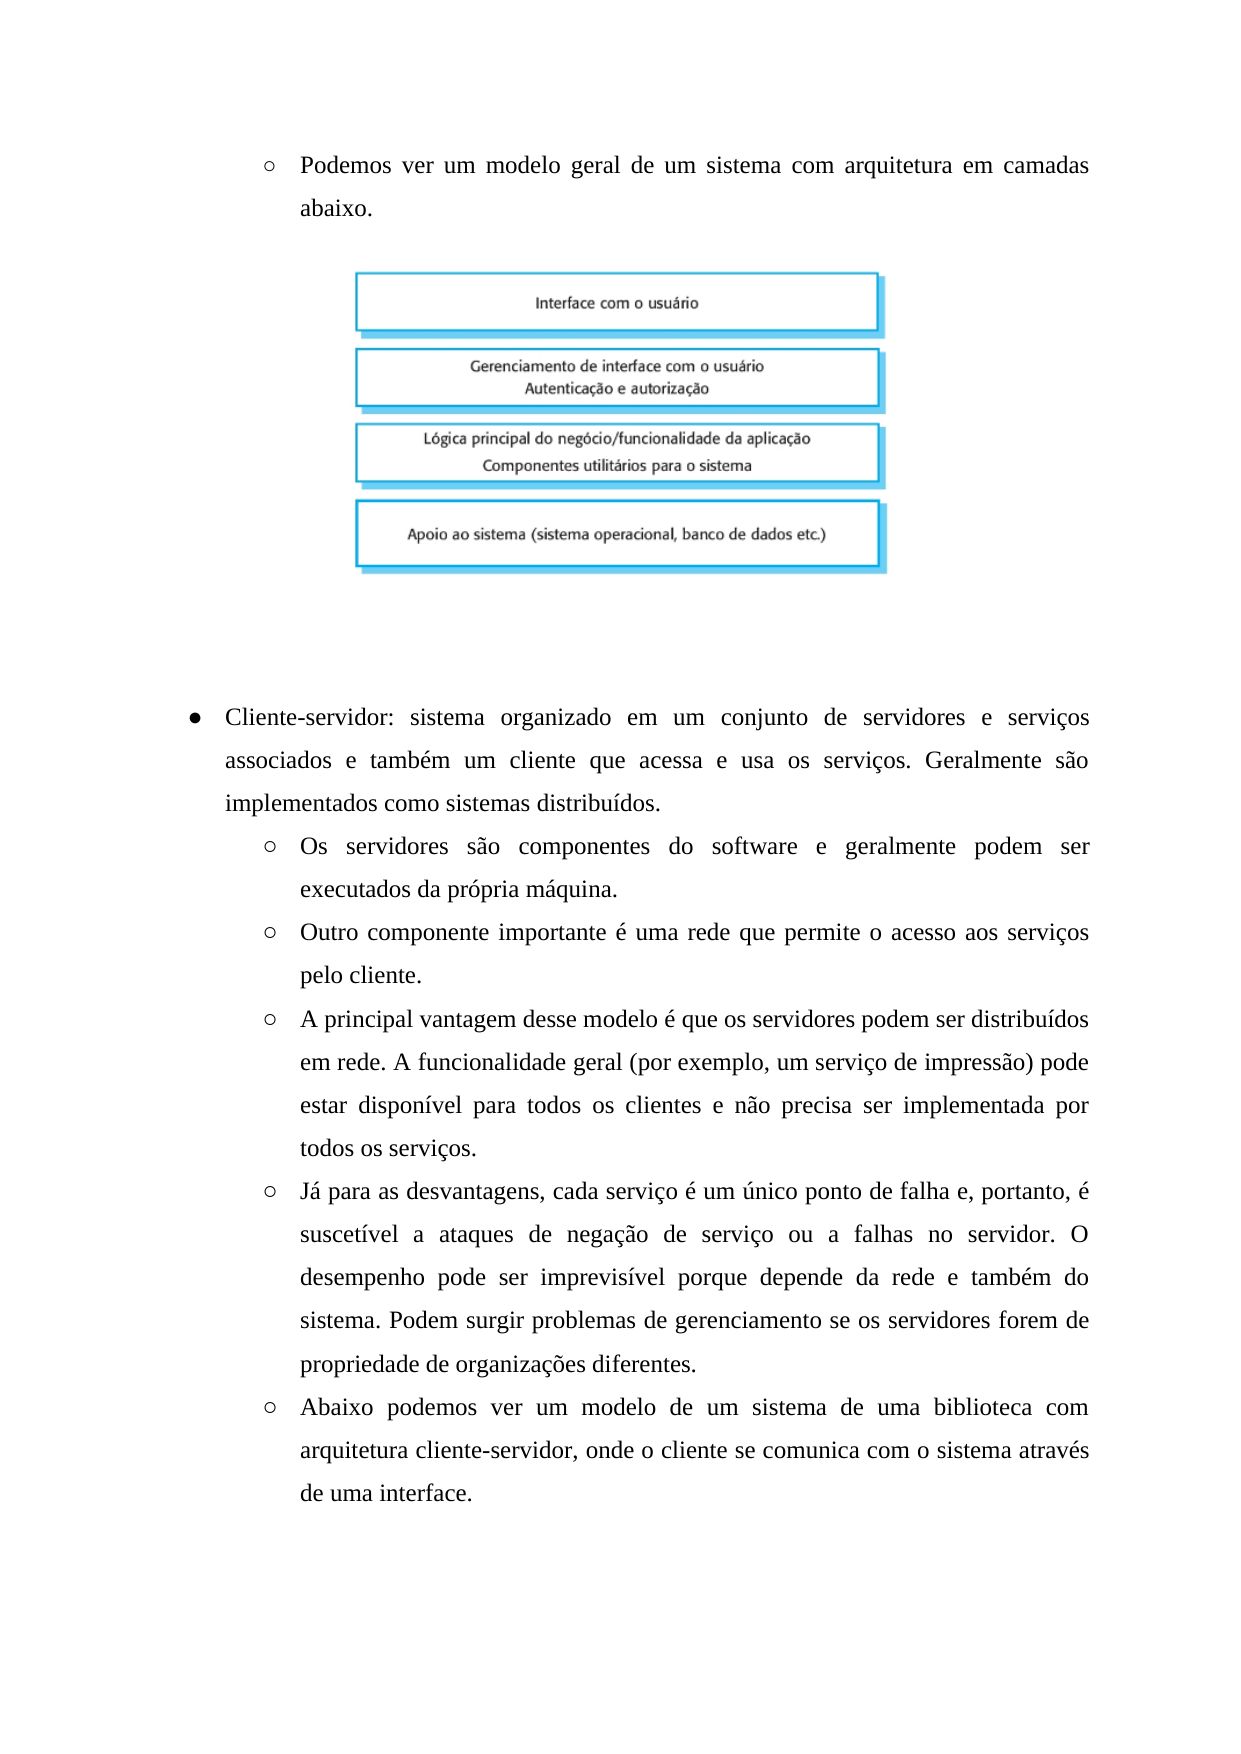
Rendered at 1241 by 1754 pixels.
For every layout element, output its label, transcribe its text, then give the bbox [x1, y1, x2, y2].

list Cliente-servidor: sistema organizado em um conjunto de servidores e serviços associados e também um cliente que acessa e usa os serviços. Geralmente são implementados como sistemas distribuídos. [187, 702, 1090, 817]
list Outro componente importante é uma rede que permite o acesso aos serviços pelo cliente. [262, 917, 1090, 989]
list Abaixo podemos ver um modelo de um sistema de uma biblioteca com arquitetura cliente-servidor, onde o cliente se comunica com o sistema através de uma interface. [262, 1392, 1090, 1507]
list Os servidores são componentes do software e geralmente podem ser executados da própria máquina. [262, 831, 1090, 903]
list A principal vantagem desse modelo é que os servidores podem ser distribuídos em rede. A funcionalidade geral (por exemplo, um serviço de impressão) pode estar disponível para todos os clientes e não precisa ser implementada por todos os serviços. [262, 1004, 1090, 1162]
picture [338, 261, 902, 580]
list Já para as desvantagens, cada serviço é um único ponto de falha e, portanto, é suscetível a ataques de negação de serviço ou a falhas no servidor. O desempenho pode ser imprevisível porque depende da rede e também do sistema. Podem surgir problemas de gerenciamento se os servidores forem de propriedade de organizações diferentes. [262, 1176, 1090, 1377]
list Podemos ver um modelo geral de um sistema com arquitetura em camadas abaixo. [262, 150, 1090, 222]
